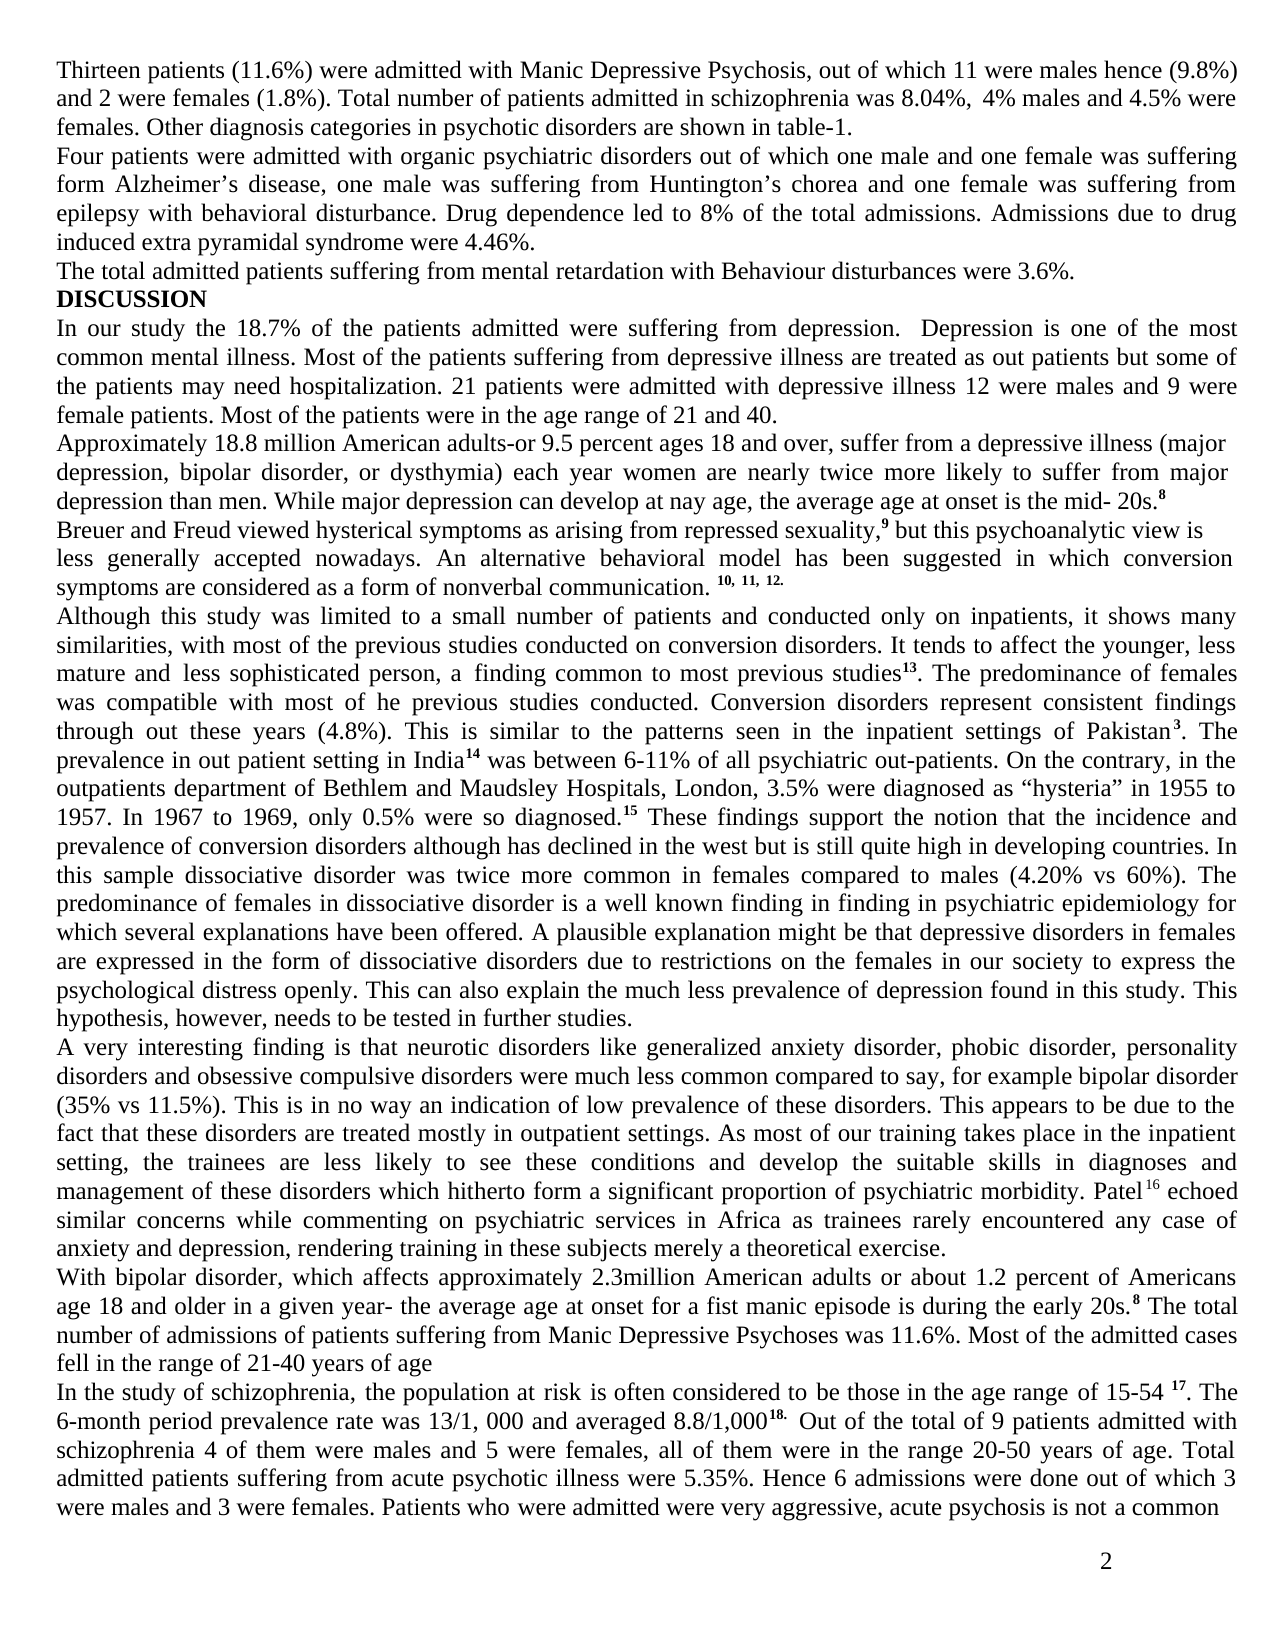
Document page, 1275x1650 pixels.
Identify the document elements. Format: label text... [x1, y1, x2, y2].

text In our study the 18.7% of the patients admitted were suffering from depression. Depression is one of the most common mental illness. Most of the patients suffering from depressive illness are treated as out patients but some of the patients may need hospitalization. 21 patients were admitted with depressive illness 12 were males and 9 were female patients. Most of the patients were in the age range of 21 and 40. [56, 313, 1238, 428]
subtitle DISCUSSION [56, 285, 1252, 313]
text The total admitted patients suffering from mental retardation with Behaviour disturbances were 3.6%. [56, 256, 1252, 284]
text Approximately 18.8 million American adults-or 9.5 percent ages 18 and over, suffer from a depressive illness (major depression, bipolar disorder, or dysthymia) each year women are nearly twice more likely to suffer from major depression than men. While major depression can develop at nay age, the average age at onset is the mid- 20s.8 Breuer and Freud viewed hysterical symptoms as arising from repressed sexuality,9 but this psychoanalytic view is less generally accepted nowadays. An alternative behavioral model has been suggested in which conversion symptoms are considered as a form of nonverbal communication. 10, 11, 12. [56, 428, 1236, 601]
text In the study of schizophrenia, the population at risk is often considered to be those in the age range of 15-54 17. The 6-month period prevalence rate was 13/1, 000 and averaged 8.8/1,00018. Out of the total of 9 patients admitted with schizophrenia 4 of them were males and 5 were females, all of them were in the range 20-50 years of age. Total admitted patients suffering from acute psychotic illness were 5.35%. Hence 6 admissions were done out of which 3 were males and 3 were females. Patients who were admitted were very aggressive, acute psychosis is not a common [56, 1377, 1238, 1521]
text Although this study was limited to a small number of patients and conducted only on inpatients, it shows many similarities, with most of the previous studies conducted on conversion disorders. It tends to affect the younger, less mature and less sophisticated person, a finding common to most previous studies13. The predominance of females was compatible with most of he previous studies conducted. Conversion disorders represent consistent findings through out these years (4.8%). This is similar to the patterns seen in the inpatient settings of Pakistan3. The prevalence in out patient setting in India14 was between 6-11% of all psychiatric out-patients. On the contrary, in the outpatients department of Bethlem and Maudsley Hospitals, London, 3.5% were diagnosed as “hysteria” in 1955 to 1957. In 1967 to 1969, only 0.5% were so diagnosed.15 These findings support the notion that the incidence and prevalence of conversion disorders although has declined in the west but is still quite high in developing countries. In this sample dissociative disorder was twice more common in females compared to males (4.20% vs 60%). The predominance of females in dissociative disorder is a well known finding in finding in psychiatric epidemiology for which several explanations have been offered. A plausible explanation might be that depressive disorders in females are expressed in the form of dissociative disorders due to restrictions on the females in our society to express the psychological distress openly. This can also explain the much less prevalence of depression found in this study. This hypothesis, however, needs to be tested in further studies. [56, 601, 1238, 1032]
text Thirteen patients (11.6%) were admitted with Manic Depressive Psychosis, out of which 11 were males hence (9.8%) and 2 were females (1.8%). Total number of patients admitted in schizophrenia was 8.04%, 4% males and 4.5% were females. Other diagnosis categories in psychotic disorders are shown in table-1. [56, 56, 1238, 140]
text Four patients were admitted with organic psychiatric disorders out of which one male and one female was suffering form Alzheimer’s disease, one male was suffering from Huntington’s chorea and one female was suffering from epilepsy with behavioral disturbance. Drug dependence led to 8% of the total admissions. Admissions due to drug induced extra pyramidal syndrome were 4.46%. [56, 141, 1238, 256]
text With bipolar disorder, which affects approximately 2.3million American adults or about 1.2 percent of Americans age 18 and older in a given year- the average age at onset for a fist manic episode is during the early 20s.8 The total number of admissions of patients suffering from Manic Depressive Psychoses was 11.6%. Most of the admitted cases fell in the range of 21-40 years of age [56, 1262, 1238, 1377]
text A very interesting finding is that neurotic disorders like generalized anxiety disorder, phobic disorder, personality disorders and obsessive compulsive disorders were much less common compared to say, for example bipolar disorder (35% vs 11.5%). This is in no way an indication of low prevalence of these disorders. This appears to be due to the fact that these disorders are treated mostly in outpatient settings. As most of our training takes place in the inpatient setting, the trainees are less likely to see these conditions and develop the suitable skills in diagnoses and management of these disorders which hitherto form a significant proportion of psychiatric morbidity. Patel16 echoed similar concerns while commenting on psychiatric services in Africa as trainees rarely encountered any case of anxiety and depression, rendering training in these subjects merely a theoretical exercise. [56, 1032, 1238, 1262]
